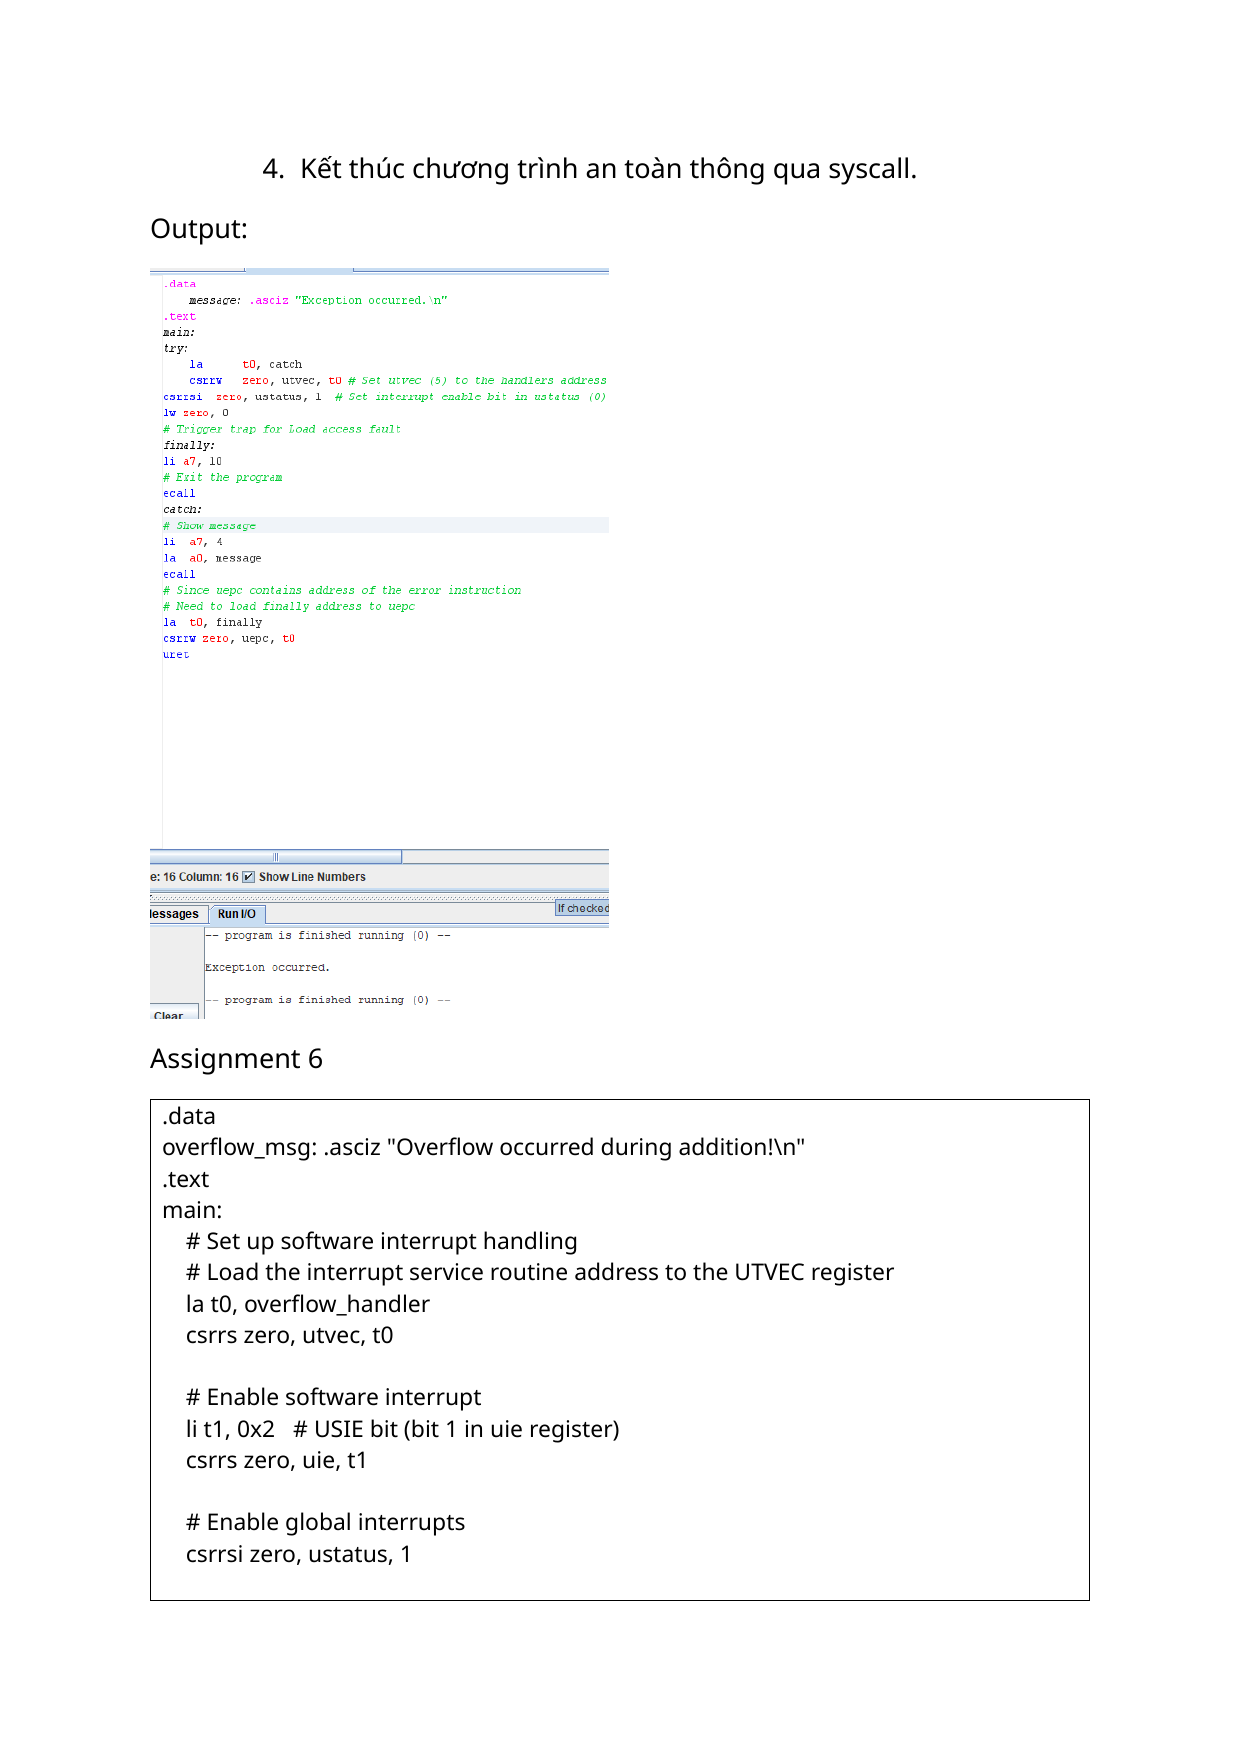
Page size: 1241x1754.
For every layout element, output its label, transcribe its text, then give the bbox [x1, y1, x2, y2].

picture [150, 268, 609, 1019]
list Kết thúc chương trình an toàn thông qua syscall. [262, 150, 1090, 187]
text Assignment 6 [150, 1040, 1090, 1077]
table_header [151, 1100, 1089, 1600]
text Output: [150, 209, 1090, 246]
